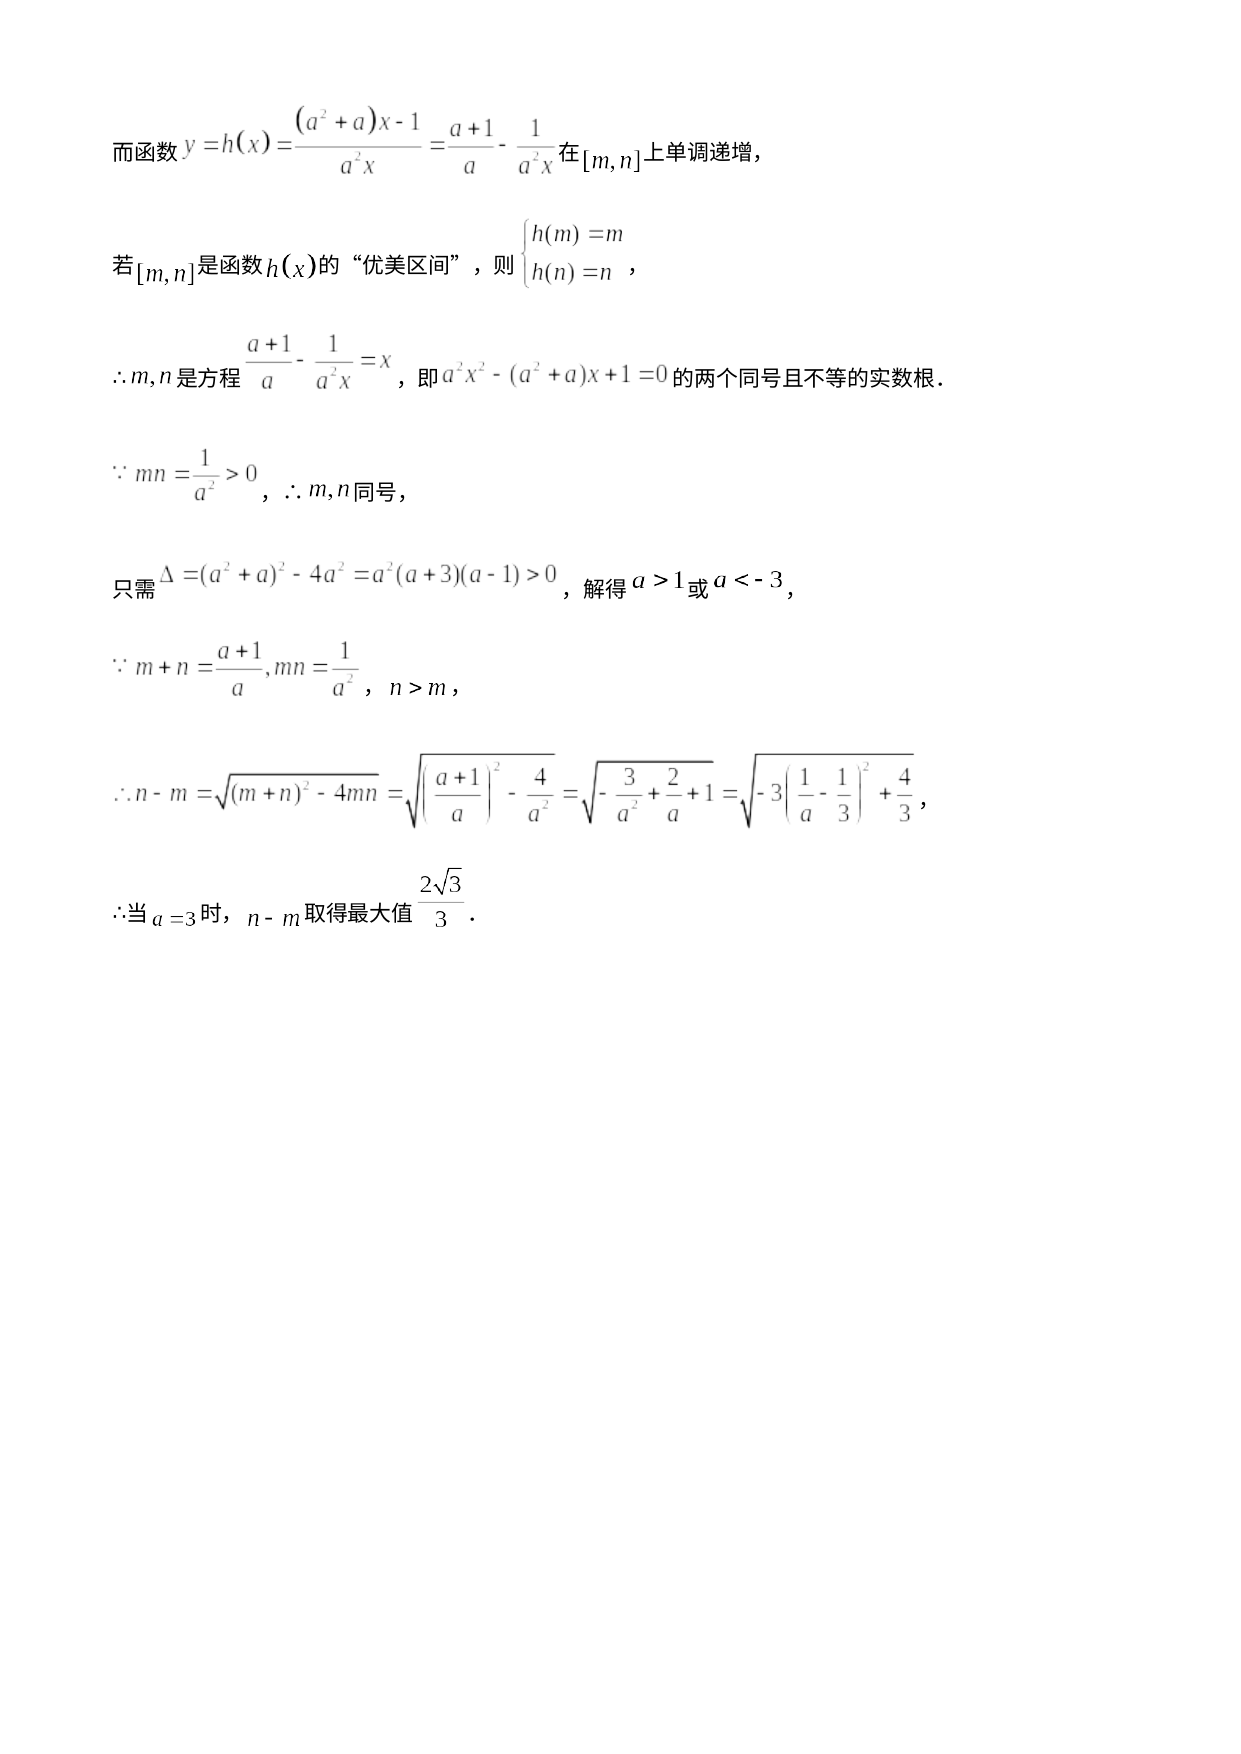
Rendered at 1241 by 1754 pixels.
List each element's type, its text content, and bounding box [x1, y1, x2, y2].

text 而函数在上单调递增， [112, 102, 1128, 199]
text ∴是方程，即的两个同号且不等的实数根． [112, 328, 1128, 426]
text ，， [112, 636, 1128, 733]
text ，∴同号， [112, 442, 1128, 539]
text ∴当时，取得最大值． [112, 863, 1128, 960]
text ， [112, 749, 1128, 847]
text 只需，解得或， [112, 555, 1128, 620]
text 若是函数的“优美区间”，则， [112, 215, 1128, 313]
